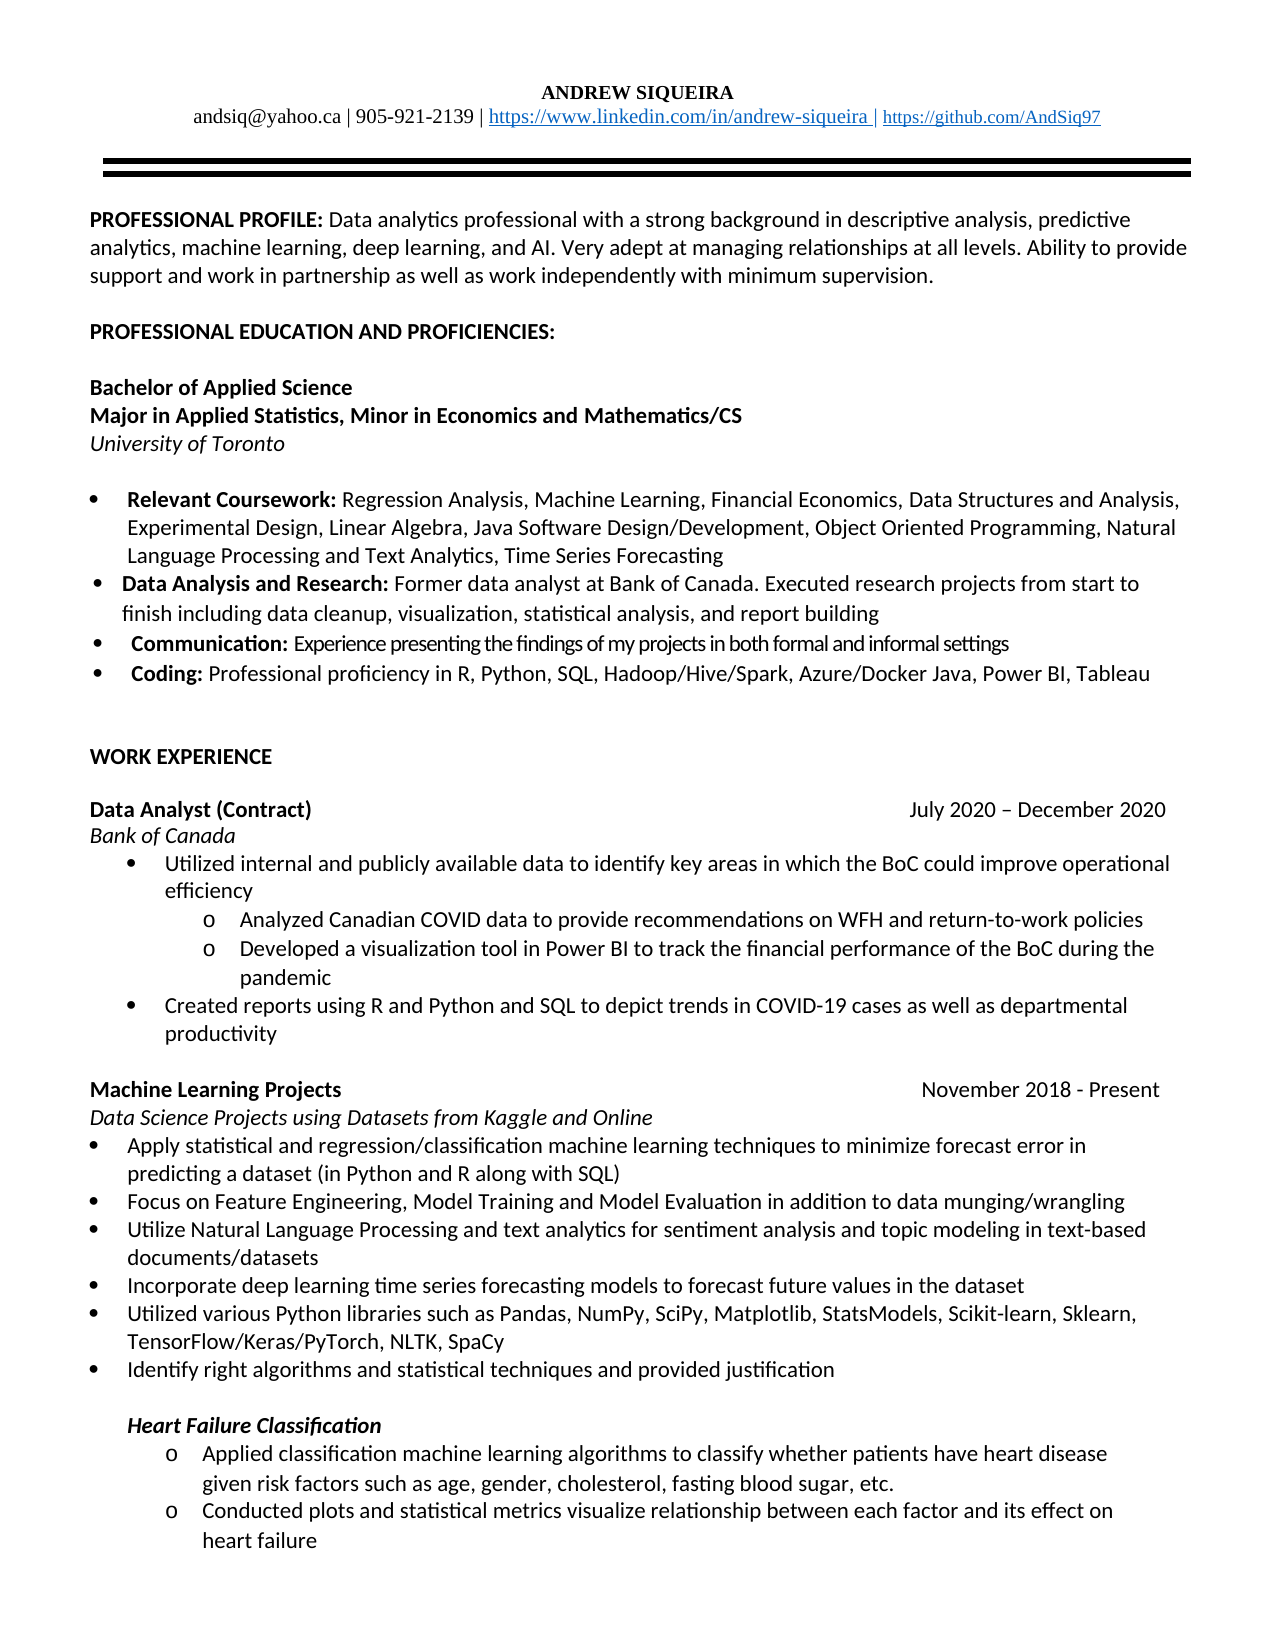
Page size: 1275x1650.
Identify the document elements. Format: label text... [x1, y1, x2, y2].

text Data Analyst (Contract) July 2020 – December 2020 [89, 797, 1200, 822]
text Bank of Canada [89, 822, 1200, 849]
subtitle PROFESSIONAL EDUCATION AND PROFICIENCIES: [89, 317, 1200, 345]
text Major in Applied Statistics, Minor in Economics and Mathematics/CS [89, 401, 1186, 429]
list Communication: Experience presenting the findings of my projects in both formal and informal settings [94, 629, 1200, 657]
list Created reports using R and Python and SQL to depict trends in COVID-19 cases as well as departmental productivity [127, 991, 1173, 1047]
text University of Toronto [89, 429, 1186, 457]
list Identify right algorithms and statistical techniques and provided justification [89, 1355, 1147, 1383]
list Focus on Feature Engineering, Model Training and Model Evaluation in addition to data munging/wrangling [89, 1187, 1159, 1215]
list Analyzed Canadian COVID data to provide recommendations on WFH and return-to-work policies [202, 905, 1200, 934]
list Apply statistical and regression/classification machine learning techniques to minimize forecast error in predicting a dataset (in Python and R along with SQL) [89, 1131, 1159, 1187]
list Relevant Coursework: Regression Analysis, Machine Learning, Financial Economics, Data Structures and Analysis, Experimental Design, Linear Algebra, Java Software Design/Development, Object Oriented Programming, Natural Language Processing and Text Analytics, Time Series Forecasting [89, 485, 1181, 569]
list Conducted plots and statistical metrics visualize relationship between each factor and its effect on heart failure [164, 1497, 1147, 1554]
list Incorporate deep learning time series forecasting models to forecast future values in the dataset [89, 1271, 1159, 1299]
list Data Analysis and Research: Former data analyst at Bank of Canada. Executed research projects from start to finish including data cleanup, visualization, statistical analysis, and report building [94, 569, 1185, 627]
list Utilize Natural Language Processing and text analytics for sentiment analysis and topic modeling in text-based documents/datasets [89, 1215, 1159, 1271]
list Developed a visualization tool in Power BI to track the financial performance of the BoC during the pandemic [202, 934, 1200, 991]
text Machine Learning Projects November 2018 - Present [89, 1075, 1200, 1103]
text Data Science Projects using Datasets from Kaggle and Online [89, 1103, 1200, 1131]
text andsiq@yahoo.ca | 905-921-2139 | https://www.linkedin.com/in/andrew-siqueira | https://github.com/AndSiq97 [103, 104, 1191, 128]
list Coding: Professional proficiency in R, Python, SQL, Hadoop/Hive/Spark, Azure/Docker Java, Power BI, Tableau [94, 659, 1185, 687]
list Utilized various Python libraries such as Pandas, NumPy, SciPy, Matplotlib, StatsModels, Scikit-learn, Sklearn, TensorFlow/Keras/PyTorch, NLTK, SpaCy [89, 1299, 1159, 1355]
title ANDREW SIQUEIRA [75, 81, 1200, 104]
subtitle PROFESSIONAL PROFILE: Data analytics professional with a strong background in descriptive analysis, predictive analytics, machine learning, deep learning, and AI. Very adept at managing relationships at all levels. Ability to provide support and work in partnership as well as work independently with minimum supervision. [89, 205, 1200, 289]
subtitle WORK EXPERIENCE [89, 742, 1200, 770]
text Heart Failure Classification [127, 1411, 1147, 1439]
list Applied classification machine learning algorithms to classify whether patients have heart disease given risk factors such as age, gender, cholesterol, fasting blood sugar, etc. [164, 1439, 1147, 1497]
text Bachelor of Applied Science [89, 373, 1186, 401]
list Utilized internal and publicly available data to identify key areas in which the BoC could improve operational efficiency [127, 849, 1200, 905]
